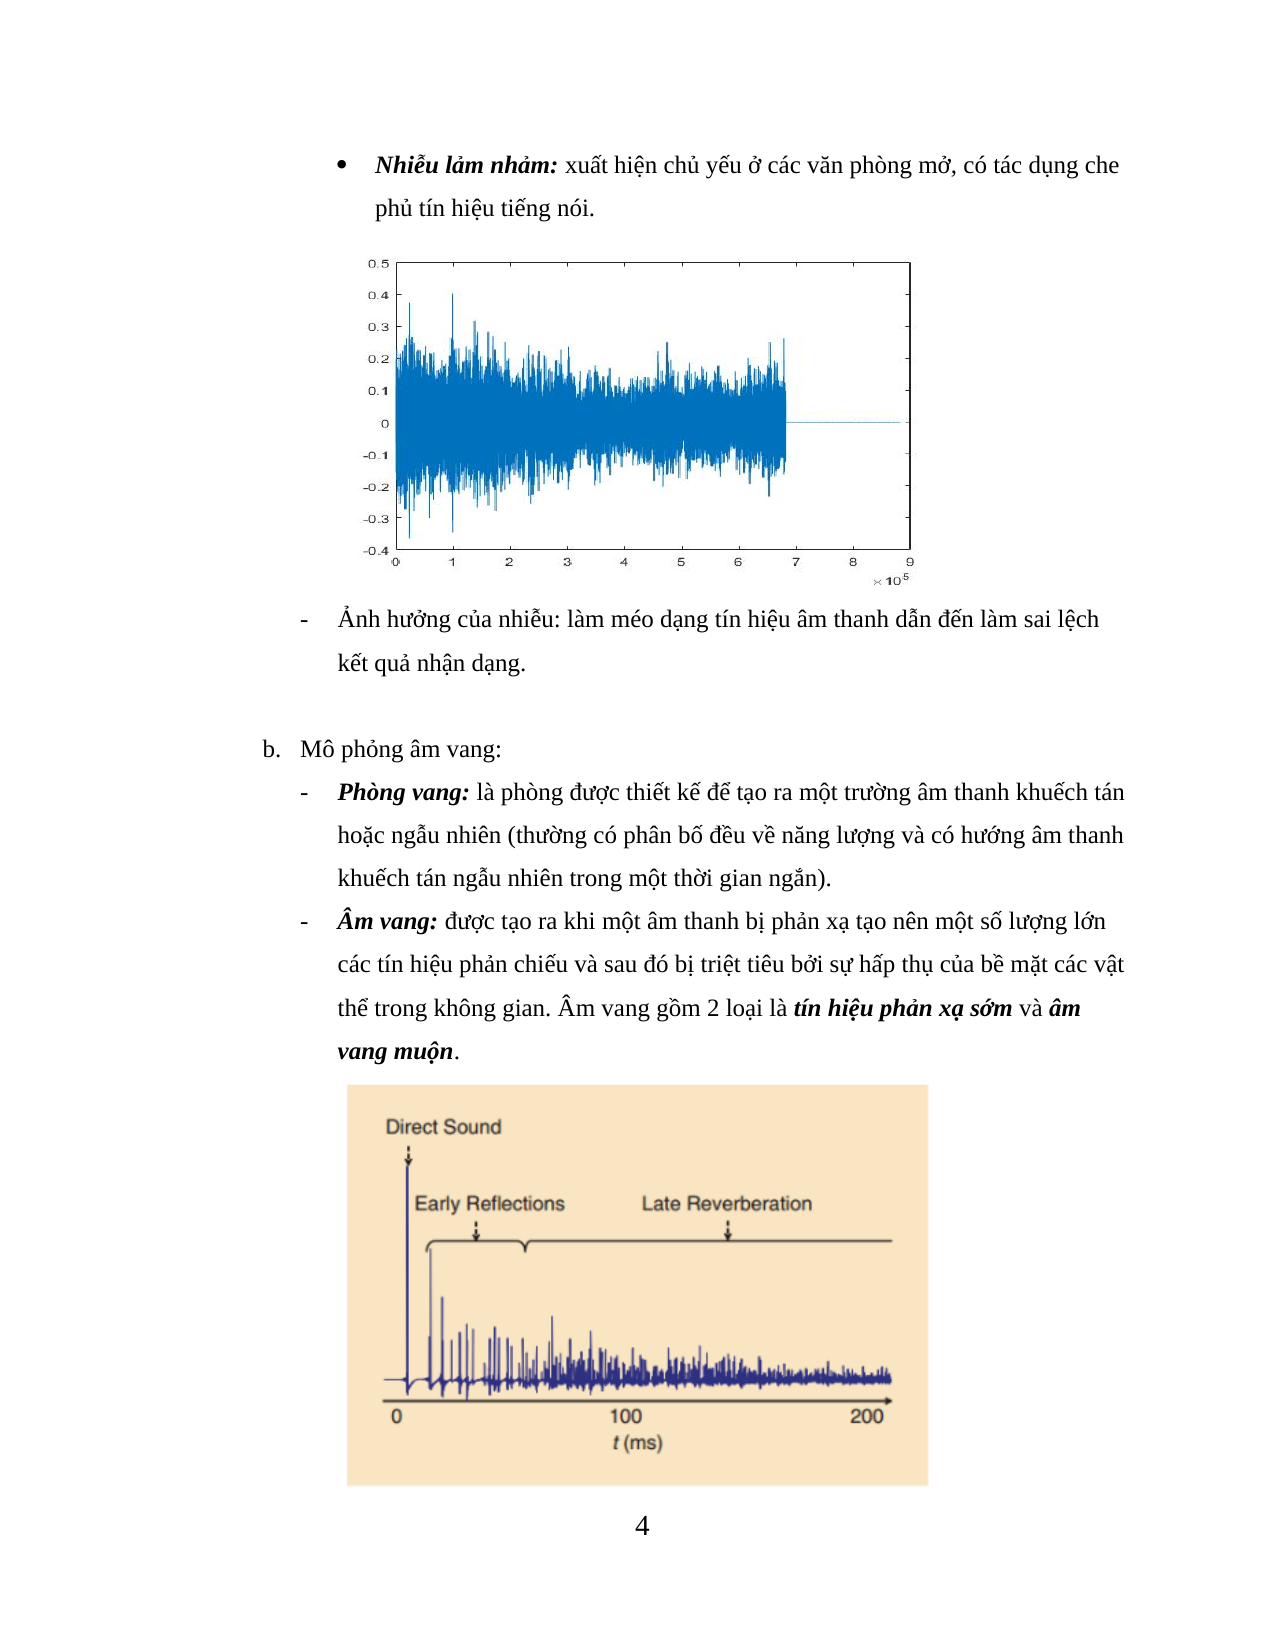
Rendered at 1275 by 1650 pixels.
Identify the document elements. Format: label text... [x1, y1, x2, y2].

list Nhiễu lảm nhảm: xuất hiện chủ yếu ở các văn phòng mở, có tác dụng che phủ tín hiệu tiếng nói. [337, 150, 1134, 222]
list Mô phỏng âm vang: [262, 734, 1134, 763]
list Ảnh hưởng của nhiễu: làm méo dạng tín hiệu âm thanh dẫn đến làm sai lệch kết quả nhận dạng. [300, 604, 1134, 676]
list Âm vang: được tạo ra khi một âm thanh bị phản xạ tạo nên một số lượng lớn các tín hiệu phản chiếu và sau đó bị triệt tiêu bởi sự hấp thụ của bề mặt các vật thể trong không gian. Âm vang gồm 2 loại là tín hiệu phản xạ sớm và âm vang muộn. [300, 906, 1134, 1064]
list Phòng vang: là phòng được thiết kế để tạo ra một trường âm thanh khuếch tán hoặc ngẫu nhiên (thường có phân bố đều về năng lượng và có hướng âm thanh khuếch tán ngẫu nhiên trong một thời gian ngắn). [300, 777, 1134, 892]
picture [311, 236, 974, 588]
picture [343, 1078, 941, 1492]
